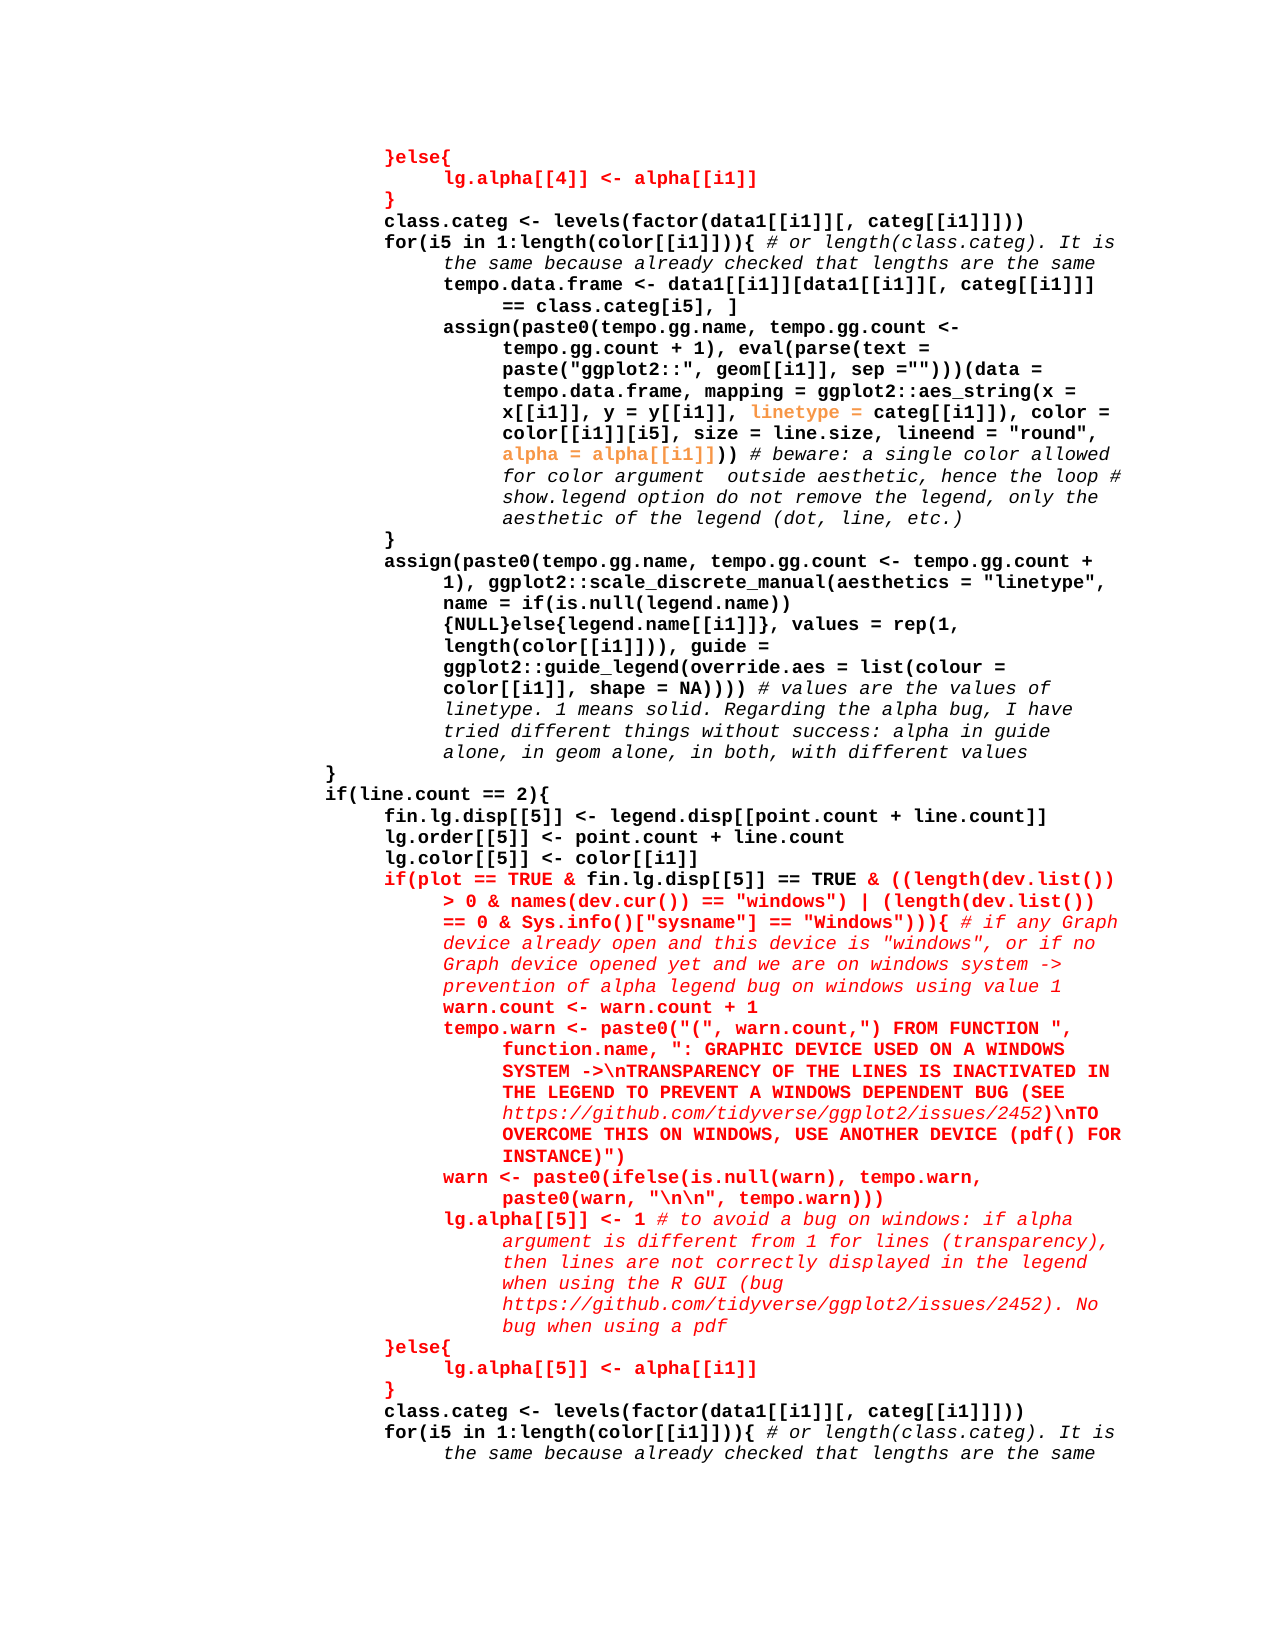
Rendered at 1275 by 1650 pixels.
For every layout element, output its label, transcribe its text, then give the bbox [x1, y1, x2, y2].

text fin.lg.disp[[5]] <- legend.disp[[point.count + line.count]] [384, 806, 1127, 828]
text class.categ <- levels(factor(data1[[i1]][, categ[[i1]]])) [384, 1401, 1127, 1423]
text } [384, 530, 1127, 551]
text lg.alpha[[5]] <- alpha[[i1]] [443, 1359, 1127, 1380]
text warn.count <- warn.count + 1 [443, 998, 1127, 1019]
text assign(paste0(tempo.gg.name, tempo.gg.count <- tempo.gg.count + 1), eval(parse(text = paste("ggplot2::", geom[[i1]], sep ="")))(data = tempo.data.frame, mapping = ggplot2::aes_string(x = x[[i1]], y = y[[i1]], linetype = categ[[i1]]), color = color[[i1]][i5], size = line.size, lineend = "round", alpha = alpha[[i1]])) # beware: a single color allowed for color argument outside aesthetic, hence the loop # show.legend option do not remove the legend, only the aesthetic of the legend (dot, line, etc.) [443, 318, 1127, 530]
text }else{ [384, 1338, 1127, 1359]
text class.categ <- levels(factor(data1[[i1]][, categ[[i1]]])) [384, 211, 1127, 233]
text for(i5 in 1:length(color[[i1]])){ # or length(class.categ). It is the same because already checked that lengths are the same [384, 233, 1127, 275]
text lg.alpha[[4]] <- alpha[[i1]] [443, 169, 1127, 190]
text } [325, 764, 1127, 785]
text lg.color[[5]] <- color[[i1]] [384, 849, 1127, 870]
text tempo.data.frame <- data1[[i1]][data1[[i1]][, categ[[i1]]] == class.categ[i5], ] [443, 275, 1127, 318]
text lg.order[[5]] <- point.count + line.count [384, 828, 1127, 849]
text assign(paste0(tempo.gg.name, tempo.gg.count <- tempo.gg.count + 1), ggplot2::scale_discrete_manual(aesthetics = "linetype", name = if(is.null(legend.name)){NULL}else{legend.name[[i1]]}, values = rep(1, length(color[[i1]])), guide = ggplot2::guide_legend(override.aes = list(colour = color[[i1]], shape = NA)))) # values are the values of linetype. 1 means solid. Regarding the alpha bug, I have tried different things without success: alpha in guide alone, in geom alone, in both, with different values [384, 551, 1127, 764]
text if(line.count == 2){ [325, 785, 1127, 806]
text }else{ [384, 148, 1127, 169]
text for(i5 in 1:length(color[[i1]])){ # or length(class.categ). It is the same because already checked that lengths are the same [384, 1423, 1127, 1465]
text warn <- paste0(ifelse(is.null(warn), tempo.warn, paste0(warn, "\n\n", tempo.warn))) [443, 1168, 1127, 1210]
text } [384, 190, 1127, 211]
text tempo.warn <- paste0("(", warn.count,") FROM FUNCTION ", function.name, ": GRAPHIC DEVICE USED ON A WINDOWS SYSTEM ->\nTRANSPARENCY OF THE LINES IS INACTIVATED IN THE LEGEND TO PREVENT A WINDOWS DEPENDENT BUG (SEE https://github.com/tidyverse/ggplot2/issues/2452)\nTO OVERCOME THIS ON WINDOWS, USE ANOTHER DEVICE (pdf() FOR INSTANCE)") [443, 1019, 1127, 1168]
text lg.alpha[[5]] <- 1 # to avoid a bug on windows: if alpha argument is different from 1 for lines (transparency), then lines are not correctly displayed in the legend when using the R GUI (bug https://github.com/tidyverse/ggplot2/issues/2452). No bug when using a pdf [443, 1210, 1127, 1338]
text } [384, 1380, 1127, 1401]
text if(plot == TRUE & fin.lg.disp[[5]] == TRUE & ((length(dev.list()) > 0 & names(dev.cur()) == "windows") | (length(dev.list()) == 0 & Sys.info()["sysname"] == "Windows"))){ # if any Graph device already open and this device is "windows", or if no Graph device opened yet and we are on windows system -> prevention of alpha legend bug on windows using value 1 [384, 870, 1127, 998]
